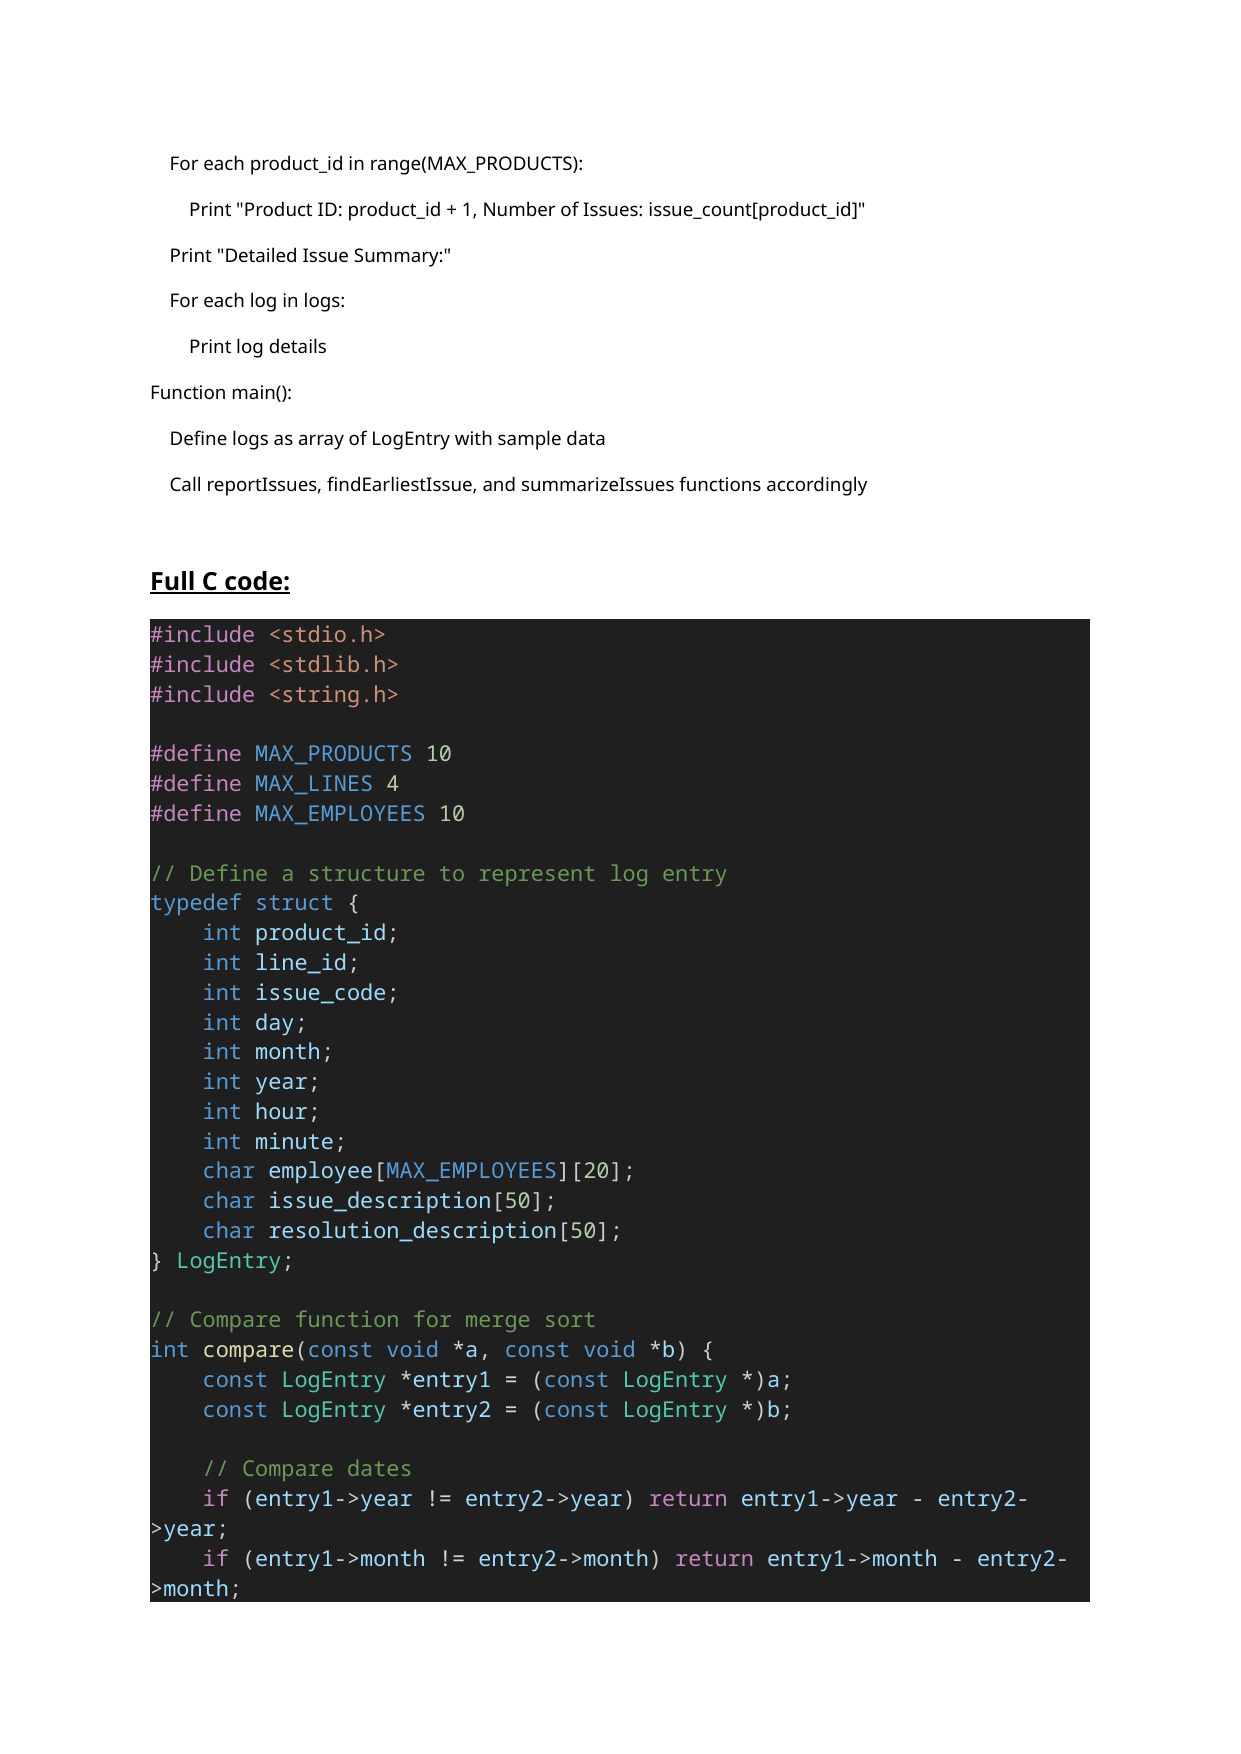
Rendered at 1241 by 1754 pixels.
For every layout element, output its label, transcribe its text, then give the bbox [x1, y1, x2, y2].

text // Compare dates [150, 1453, 1090, 1483]
text Print log details [150, 334, 1090, 359]
text int hour; [150, 1096, 1090, 1126]
text Full C code: [150, 563, 1090, 597]
text #include <stdio.h> [150, 619, 1090, 649]
text Define logs as array of LogEntry with sample data [150, 426, 1090, 451]
text int day; [150, 1007, 1090, 1036]
text For each product_id in range(MAX_PRODUCTS): [150, 150, 1090, 176]
text #include <string.h> [150, 679, 1090, 709]
text For each log in logs: [150, 288, 1090, 313]
text char resolution_description[50]; [150, 1215, 1090, 1245]
text if (entry1->month != entry2->month) return entry1->month - entry2->month; [150, 1543, 1090, 1602]
text char employee[MAX_EMPLOYEES][20]; [150, 1156, 1090, 1185]
text int line_id; [150, 947, 1090, 977]
text #define MAX_EMPLOYEES 10 [150, 798, 1090, 828]
text // Define a structure to represent log entry [150, 858, 1090, 887]
text } LogEntry; [150, 1245, 1090, 1275]
text #include <stdlib.h> [150, 649, 1090, 679]
text // Compare function for merge sort [150, 1304, 1090, 1334]
text #define MAX_PRODUCTS 10 [150, 738, 1090, 768]
text int month; [150, 1036, 1090, 1066]
text Function main(): [150, 380, 1090, 405]
text int year; [150, 1066, 1090, 1096]
text if (entry1->year != entry2->year) return entry1->year - entry2->year; [150, 1483, 1090, 1543]
text #define MAX_LINES 4 [150, 768, 1090, 798]
text const LogEntry *entry2 = (const LogEntry *)b; [150, 1394, 1090, 1424]
text Call reportIssues, findEarliestIssue, and summarizeIssues functions accordingly [150, 472, 1090, 497]
text int minute; [150, 1126, 1090, 1156]
text char issue_description[50]; [150, 1185, 1090, 1215]
text int product_id; [150, 917, 1090, 947]
text typedef struct { [150, 887, 1090, 917]
text int compare(const void *a, const void *b) { [150, 1334, 1090, 1364]
text Print "Detailed Issue Summary:" [150, 242, 1090, 267]
text Print "Product ID: product_id + 1, Number of Issues: issue_count[product_id]" [150, 196, 1090, 221]
text const LogEntry *entry1 = (const LogEntry *)a; [150, 1364, 1090, 1394]
text int issue_code; [150, 977, 1090, 1007]
